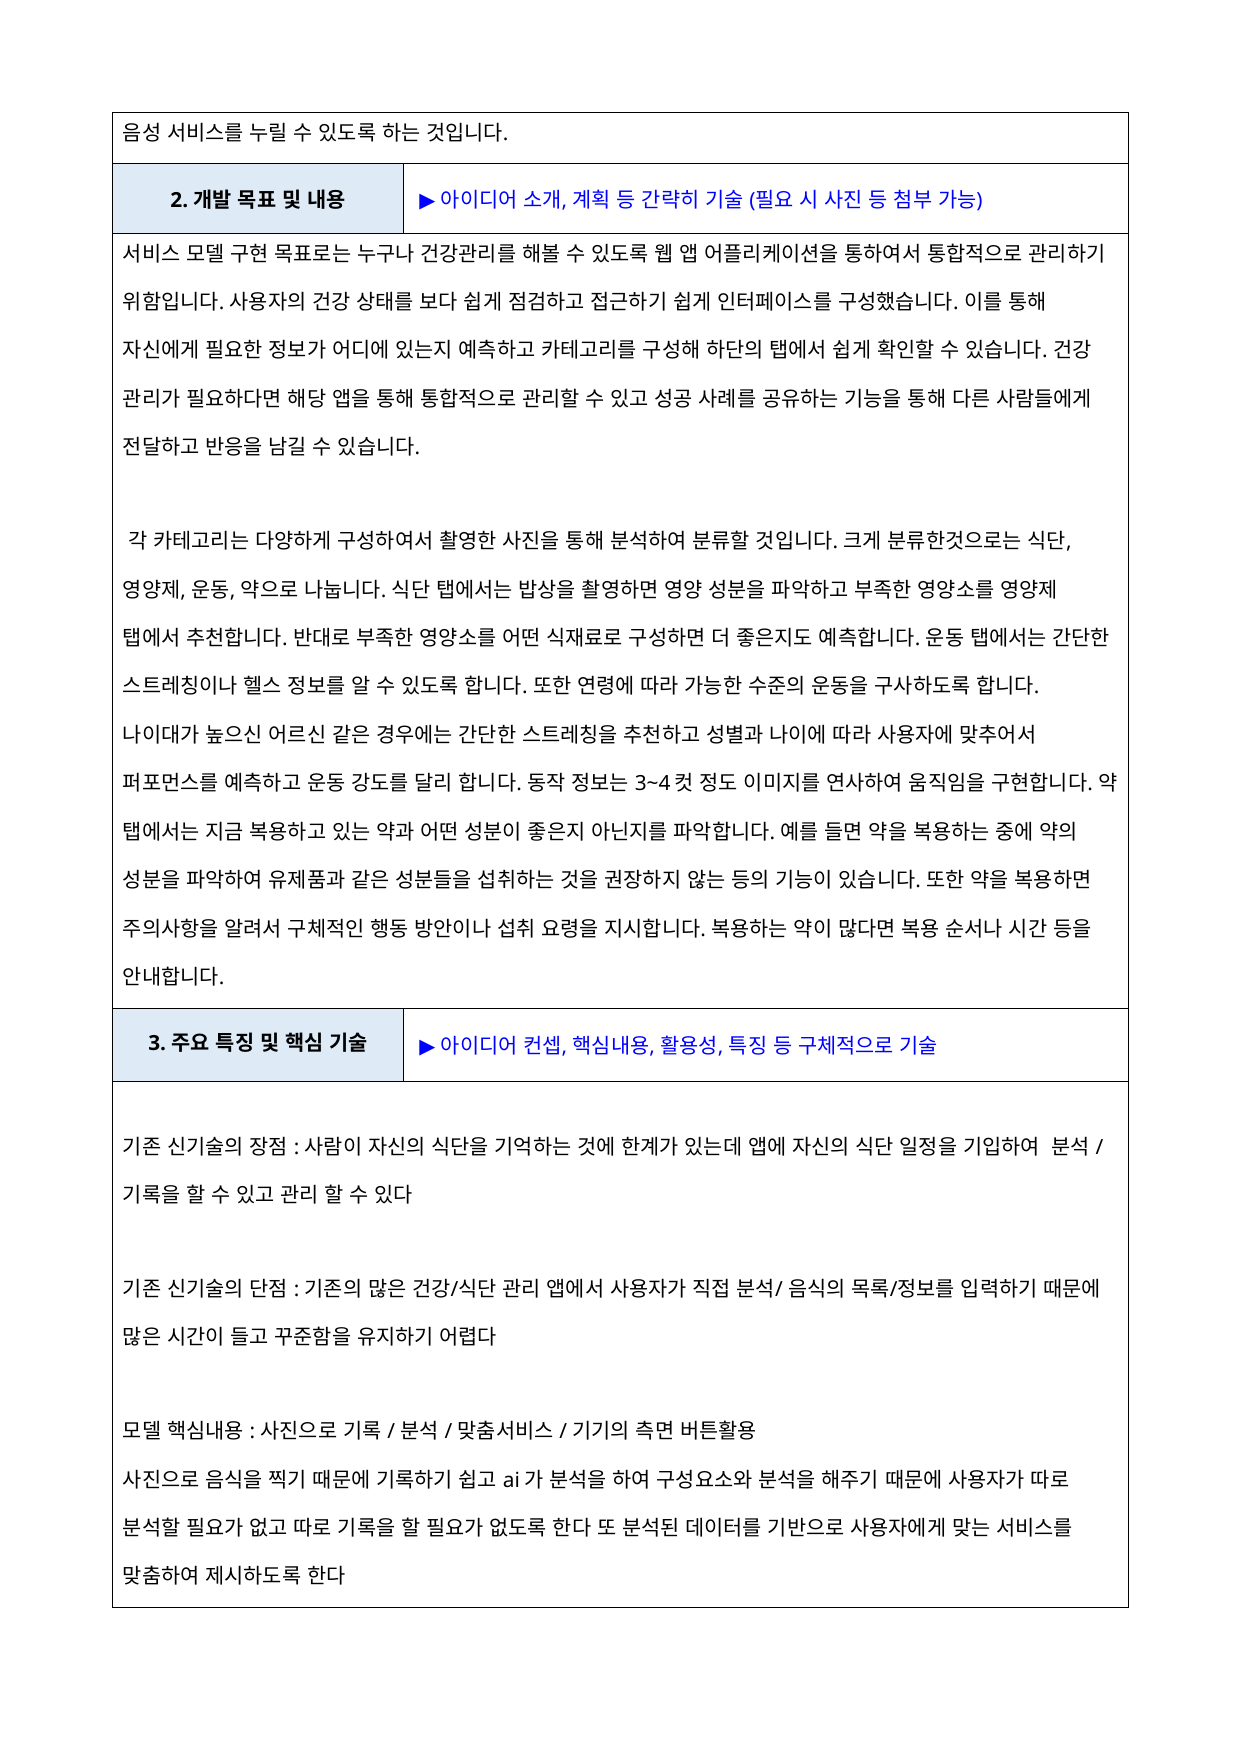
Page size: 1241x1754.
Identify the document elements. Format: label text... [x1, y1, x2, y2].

table_cell 서비스 모델 구현 목표로는 누구나 건강관리를 해볼 수 있도록 웹 앱 어플리케이션을 통하여서 통합적으로 관리하기 위함입니다. 사용자의 건강 상태를 보다 쉽게 점검하고 접근하기 쉽게 인터페이스를 구성했습니다. 이를 통해 자신에게 필요한 정보가 어디에 있는지 예측하고 카테고리를 구성해 하단의 탭에서 쉽게 확인할 수 있습니다. 건강 관리가 필요하다면 해당 앱을 통해 통합적으로 관리할 수 있고 성공 사례를 공유하는 기능을 통해 다른 사람들에게 전달하고 반응을 남길 수 있습니다. 각 카테고리는 다양하게 구성하여서 촬영한 사진을 통해 분석하여 분류할 것입니다. 크게 분류한것으로는 식단, 영양제, 운동, 약으로 나눕니다. 식단 탭에서는 밥상을 촬영하면 영양 성분을 파악하고 부족한 영양소를 영양제 탭에서 추천합니다. 반대로 부족한 영양소를 어떤 식재료로 구성하면 더 좋은지도 예측합니다. 운동 탭에서는 간단한 스트레칭이나 헬스 정보를 알 수 있도록 합니다. 또한 연령에 따라 가능한 수준의 운동을 구사하도록 합니다. 나이대가 높으신 어르신 같은 경우에는 간단한 스트레칭을 추천하고 성별과 나이에 따라 사용자에 맞추어서 퍼포먼스를 예측하고 운동 강도를 달리 합니다. 동작 정보는 3~4컷 정도 이미지를 연사하여 움직임을 구현합니다. 약 탭에서는 지금 복용하고 있는 약과 어떤 성분이 좋은지 아닌지를 파악합니다. 예를 들면 약을 복용하는 중에 약의 성분을 파악하여 유제품과 같은 성분들을 섭취하는 것을 권장하지 않는 등의 기능이 있습니다. 또한 약을 복용하면 주의사항을 알려서 구체적인 행동 방안이나 섭취 요령을 지시합니다. 복용하는 약이 많다면 복용 순서나 시간 등을 안내합니다. [113, 234, 1128, 1008]
table_cell 3. 주요 특징 및 핵심 기술 [113, 1009, 403, 1081]
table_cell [113, 1082, 1128, 1607]
table_cell ▶ 아이디어 소개, 계획 등 간략히 기술 (필요 시 사진 등 첨부 가능) [404, 164, 1128, 233]
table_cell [113, 113, 1128, 163]
table_cell 2. 개발 목표 및 내용 [113, 164, 403, 233]
table_cell ▶ 아이디어 컨셉, 핵심내용, 활용성, 특징 등 구체적으로 기술 [404, 1009, 1128, 1081]
